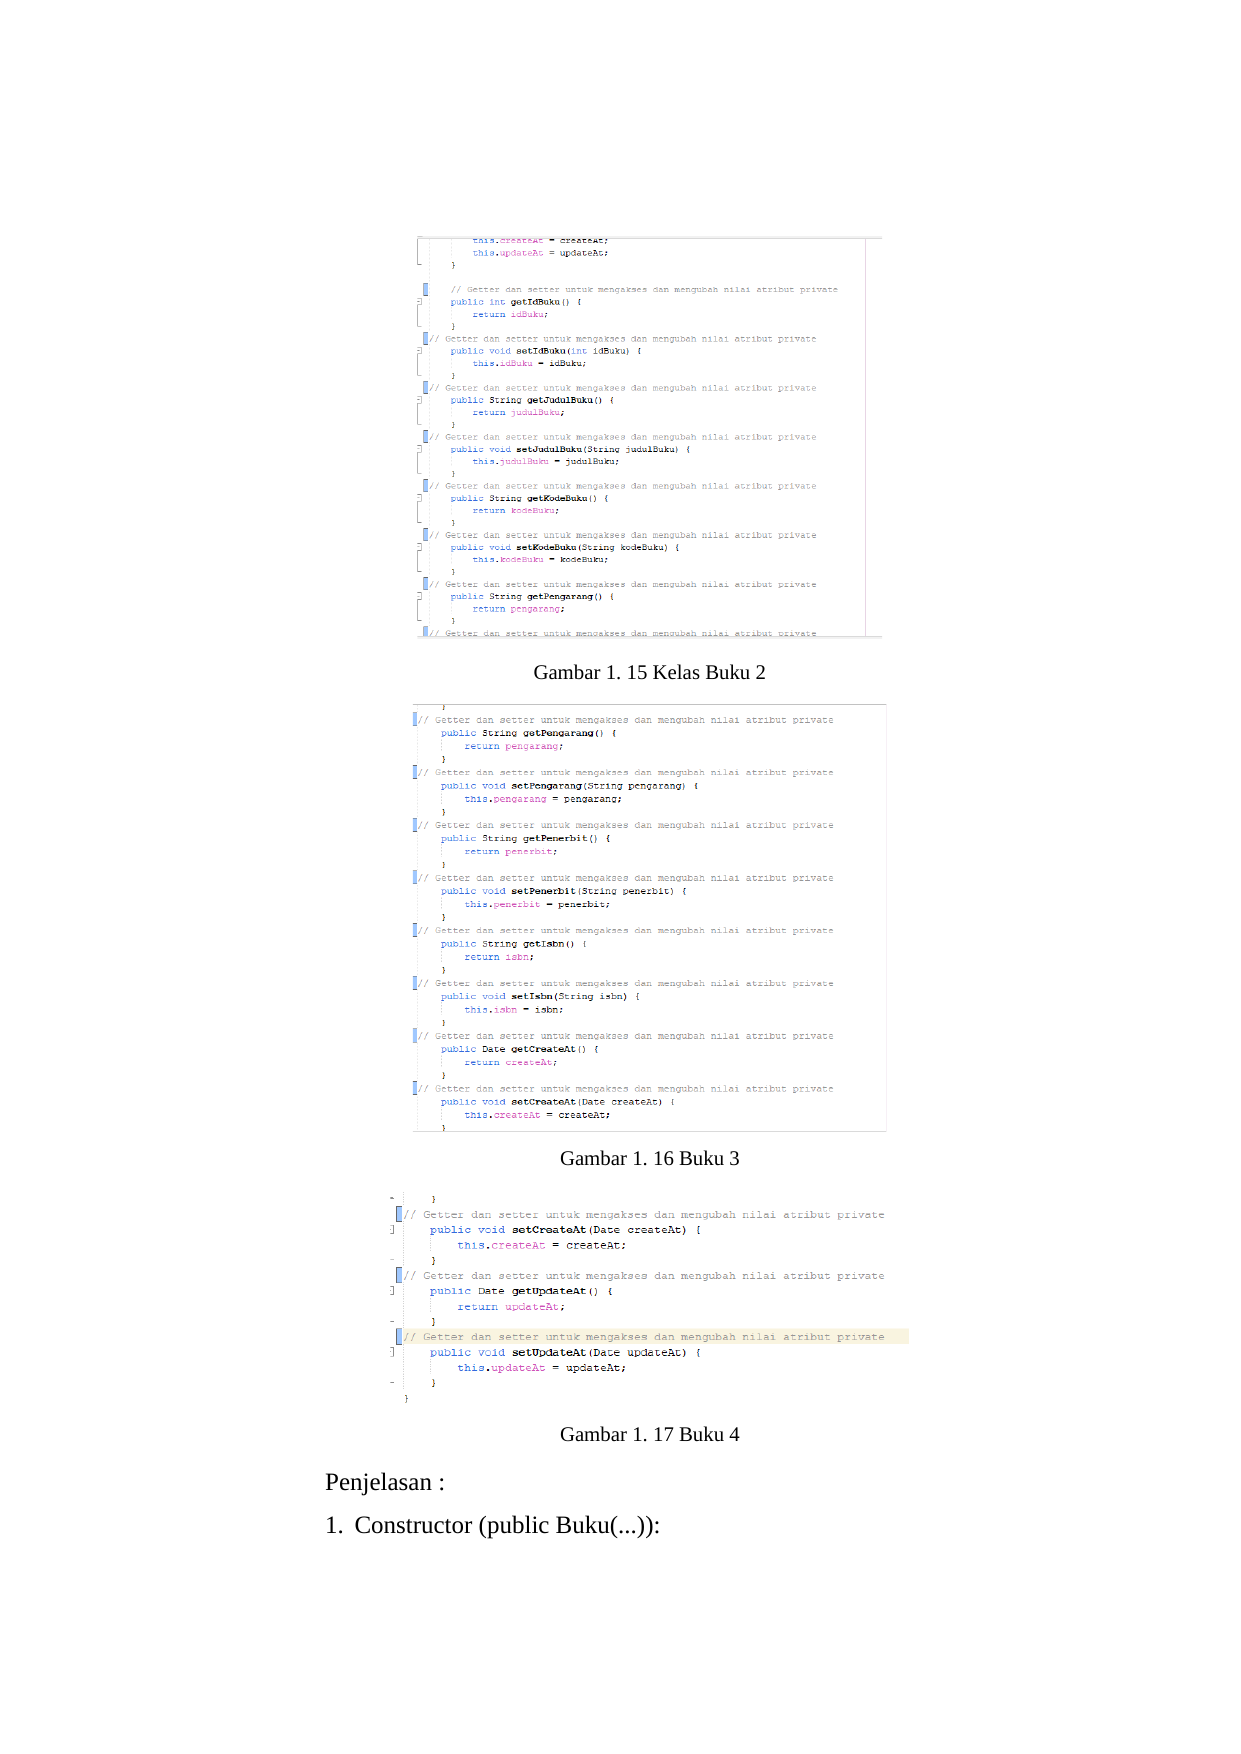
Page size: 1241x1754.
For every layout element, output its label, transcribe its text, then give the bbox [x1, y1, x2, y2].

text Gambar 1. 15 Kelas Buku 2 [236, 659, 1063, 684]
picture [417, 236, 883, 639]
list Constructor (public Buku(...)): [325, 1510, 1063, 1539]
picture [390, 1191, 909, 1408]
text Gambar 1. 17 Buku 4 [236, 1422, 1063, 1446]
picture [412, 704, 887, 1132]
text Gambar 1. 16 Buku 3 [236, 1146, 1063, 1170]
list Penjelasan : [325, 1467, 1063, 1496]
